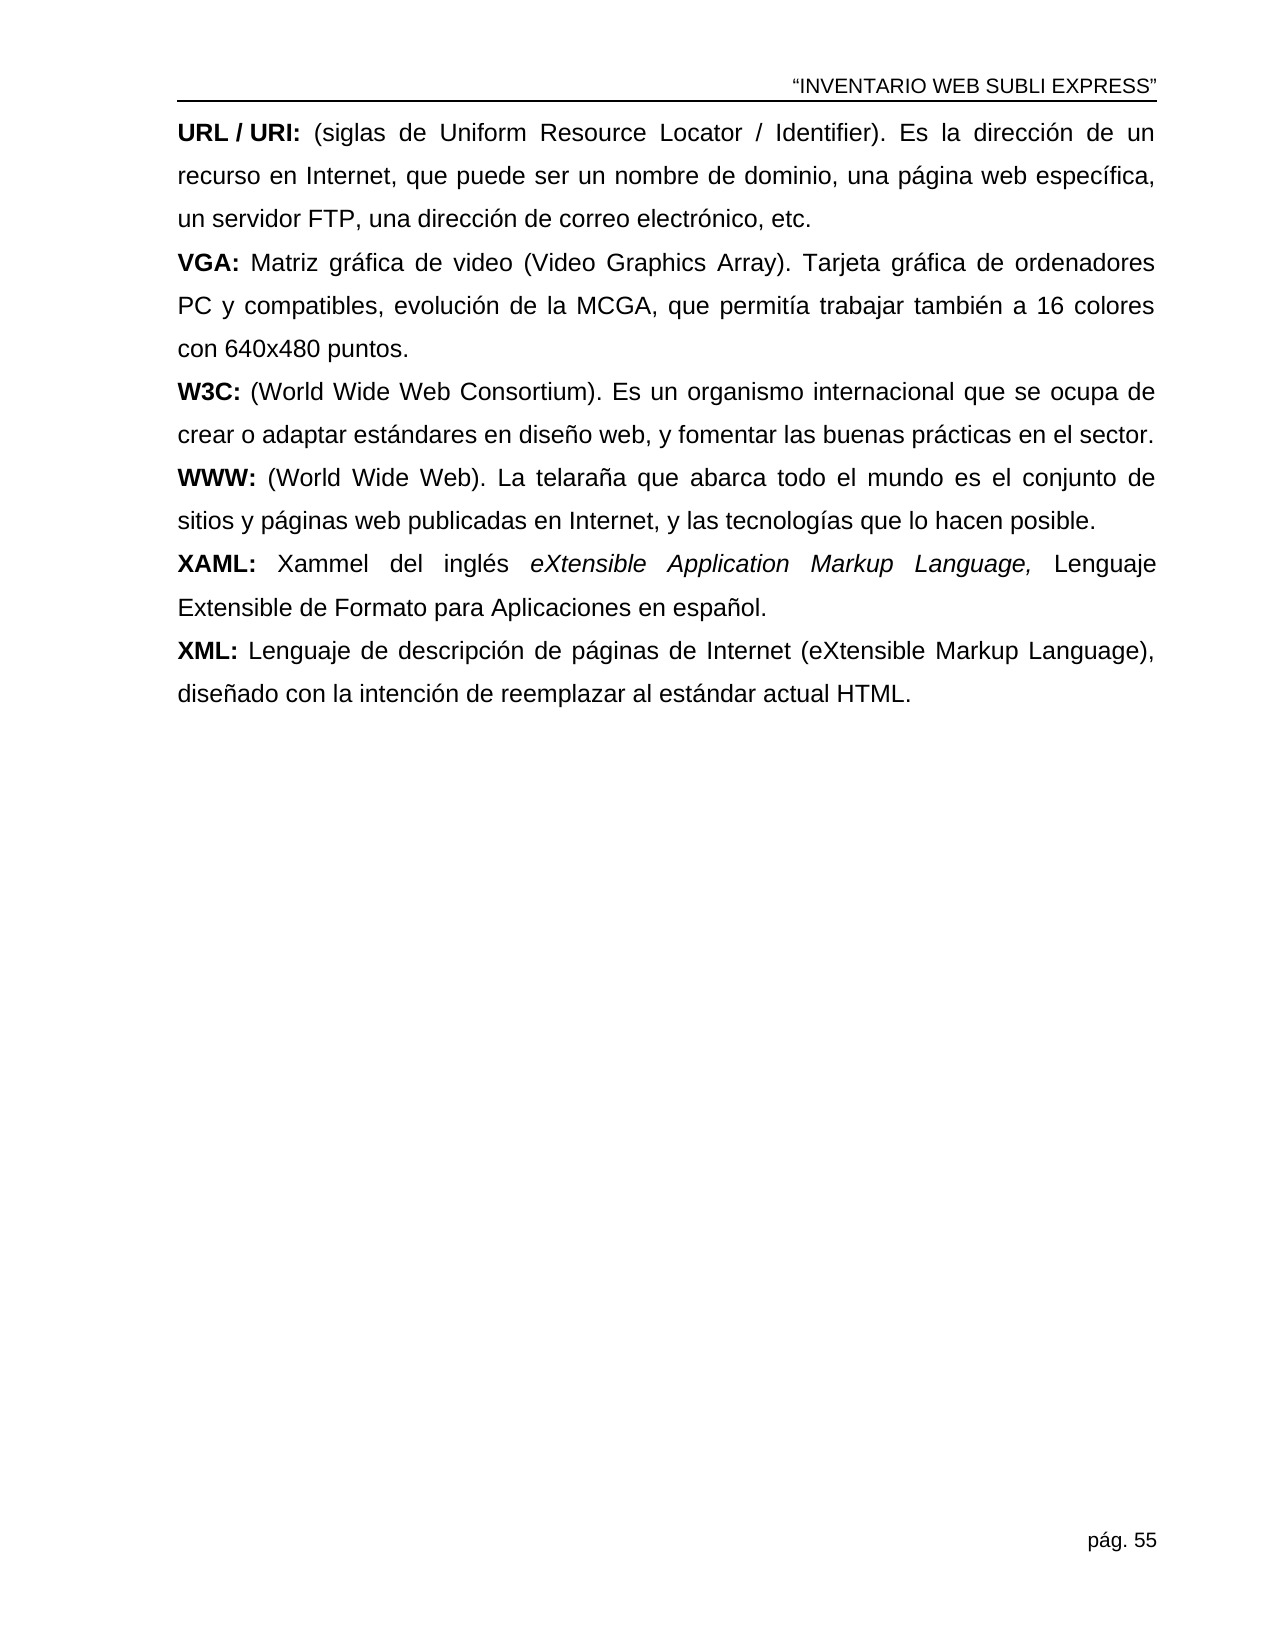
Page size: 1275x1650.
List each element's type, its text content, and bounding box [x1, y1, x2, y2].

text VGA: Matriz gráfica de video (Video Graphics Array). Tarjeta gráfica de ordenadores PC y compatibles, evolución de la MCGA, que permitía trabajar también a 16 colores con 640x480 puntos. [177, 247, 1157, 362]
text URL / URI: (siglas de Uniform Resource Locator / Identifier). Es la dirección de un recurso en Internet, que puede ser un nombre de dominio, una página web específica, un servidor FTP, una dirección de correo electrónico, etc. [177, 118, 1157, 233]
text W3C: (World Wide Web Consortium). Es un organismo internacional que se ocupa de crear o adaptar estándares en diseño web, y fomentar las buenas prácticas en el sector. [177, 377, 1157, 449]
text WWW: (World Wide Web). La telaraña que abarca todo el mundo es el conjunto de sitios y páginas web publicadas en Internet, y las tecnologías que lo hacen posible. [177, 463, 1157, 535]
text XAML: Xammel del inglés eXtensible Application Markup Language, Lenguaje Extensible de Formato para Aplicaciones en español. [177, 549, 1157, 621]
text XML: Lenguaje de descripción de páginas de Internet (eXtensible Markup Language), diseñado con la intención de reemplazar al estándar actual HTML. [177, 636, 1157, 707]
